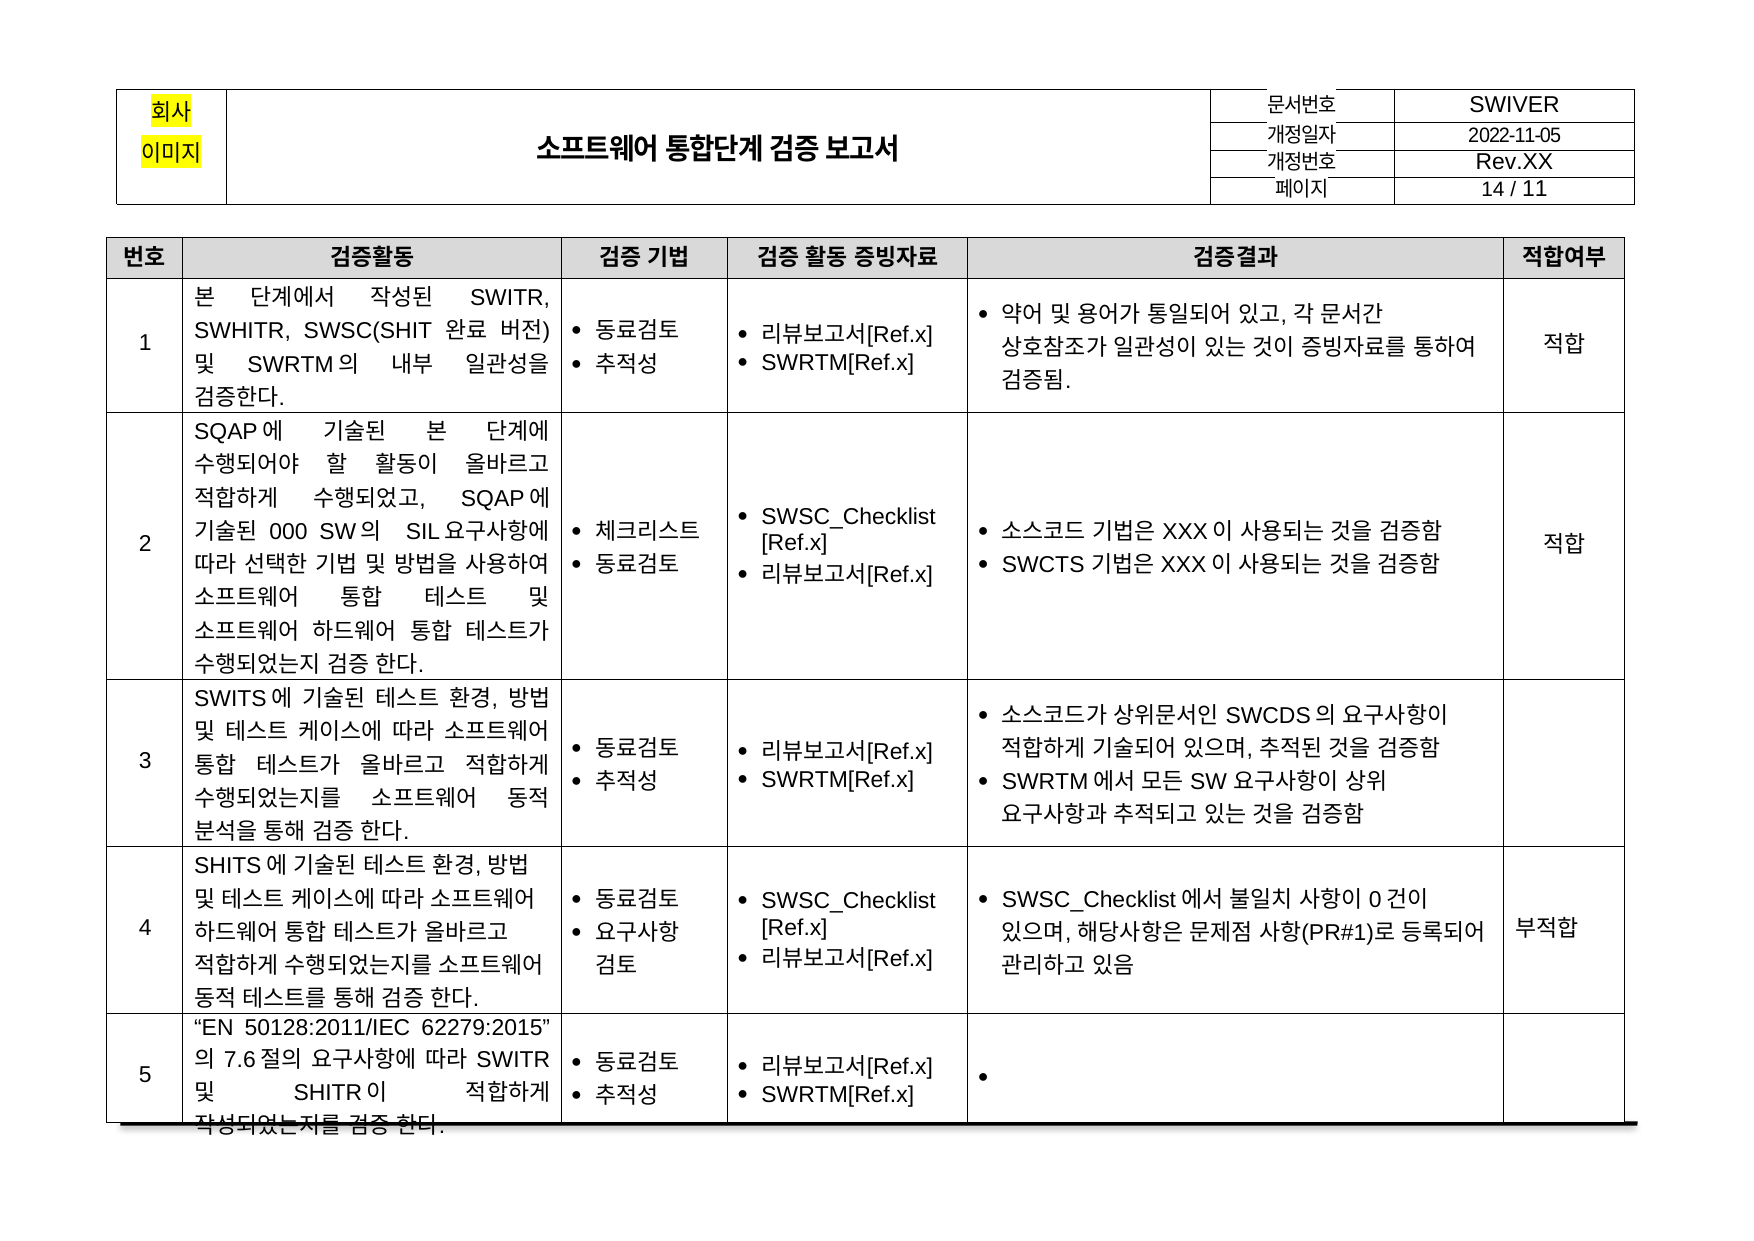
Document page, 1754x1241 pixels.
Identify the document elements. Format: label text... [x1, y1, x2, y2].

table_header 검증 기법 [562, 238, 727, 278]
table_cell 2 [107, 413, 182, 679]
table_cell [968, 1014, 1503, 1122]
table_cell [1504, 680, 1624, 846]
table_cell SWITS에 기술된 테스트 환경, 방법 및 테스트 케이스에 따라 소프트웨어 통합 테스트가 올바르고 적합하게 수행되었는지를 소프트웨어 동적 분석을 통해 검증 한다. [183, 680, 561, 846]
table_cell 부적합 [1504, 847, 1624, 1013]
table_cell [1504, 1014, 1624, 1122]
table_cell 본 단계에서 작성된 SWITR, SWHITR, SWSC(SHIT 완료 버전) 및 SWRTM의 내부 일관성을 검증한다. [183, 279, 561, 412]
table_cell 체크리스트 동료검토 [562, 413, 727, 679]
table_header 적합여부 [1504, 238, 1624, 278]
table_cell 리뷰보고서[Ref.x] SWRTM[Ref.x] [728, 1014, 967, 1122]
table_cell 3 [107, 680, 182, 846]
table_cell 1 [107, 279, 182, 412]
table_cell 리뷰보고서[Ref.x] SWRTM[Ref.x] [728, 279, 967, 412]
table_cell 적합 [1504, 413, 1624, 679]
table_cell 동료검토 추적성 [562, 279, 727, 412]
table_cell 5 [107, 1014, 182, 1122]
table_cell SHITS에 기술된 테스트 환경, 방법 및 테스트 케이스에 따라 소프트웨어 하드웨어 통합 테스트가 올바르고 적합하게 수행되었는지를 소프트웨어 동적 테스트를 통해 검증 한다. [183, 847, 561, 1013]
table_cell “EN 50128:2011/IEC 62279:2015”의 7.6절의 요구사항에 따라 SWITR 및 SHITR이 적합하게 작성되었는지를 검증 한다. [183, 1014, 561, 1122]
table_cell SWSC_Checklist [Ref.x] 리뷰보고서[Ref.x] [728, 413, 967, 679]
table_cell 동료검토 추적성 [562, 680, 727, 846]
table_header 검증활동 [183, 238, 561, 278]
table_cell 리뷰보고서[Ref.x] SWRTM[Ref.x] [728, 680, 967, 846]
table_cell 소스코드 기법은 XXX이 사용되는 것을 검증함 SWCTS 기법은 XXX이 사용되는 것을 검증함 [968, 413, 1503, 679]
table_header 검증 활동 증빙자료 [728, 238, 967, 278]
table_cell 소스코드가 상위문서인 SWCDS의 요구사항이 적합하게 기술되어 있으며, 추적된 것을 검증함 SWRTM에서 모든 SW 요구사항이 상위 요구사항과 추적되고 있는 것을 검증함 [968, 680, 1503, 846]
table_cell 4 [107, 847, 182, 1013]
table_header 번호 [107, 238, 182, 278]
table_cell 적합 [1504, 279, 1624, 412]
table_cell SWSC_Checklist에서 불일치 사항이 0건이 있으며, 해당사항은 문제점 사항(PR#1)로 등록되어 관리하고 있음 [968, 847, 1503, 1013]
table_cell 약어 및 용어가 통일되어 있고, 각 문서간 상호참조가 일관성이 있는 것이 증빙자료를 통하여 검증됨. [968, 279, 1503, 412]
table_cell 동료검토 추적성 [562, 1014, 727, 1122]
table_cell 동료검토 요구사항 검토 [562, 847, 727, 1013]
table_cell SWSC_Checklist [Ref.x] 리뷰보고서[Ref.x] [728, 847, 967, 1013]
table_cell SQAP에 기술된 본 단계에 수행되어야 할 활동이 올바르고 적합하게 수행되었고, SQAP에 기술된 000 SW의 SIL요구사항에 따라 선택한 기법 및 방법을 사용하여 소프트웨어 통합 테스트 및 소프트웨어 하드웨어 통합 테스트가 수행되었는지 검증 한다. [183, 413, 561, 679]
table_header 검증결과 [968, 238, 1503, 278]
